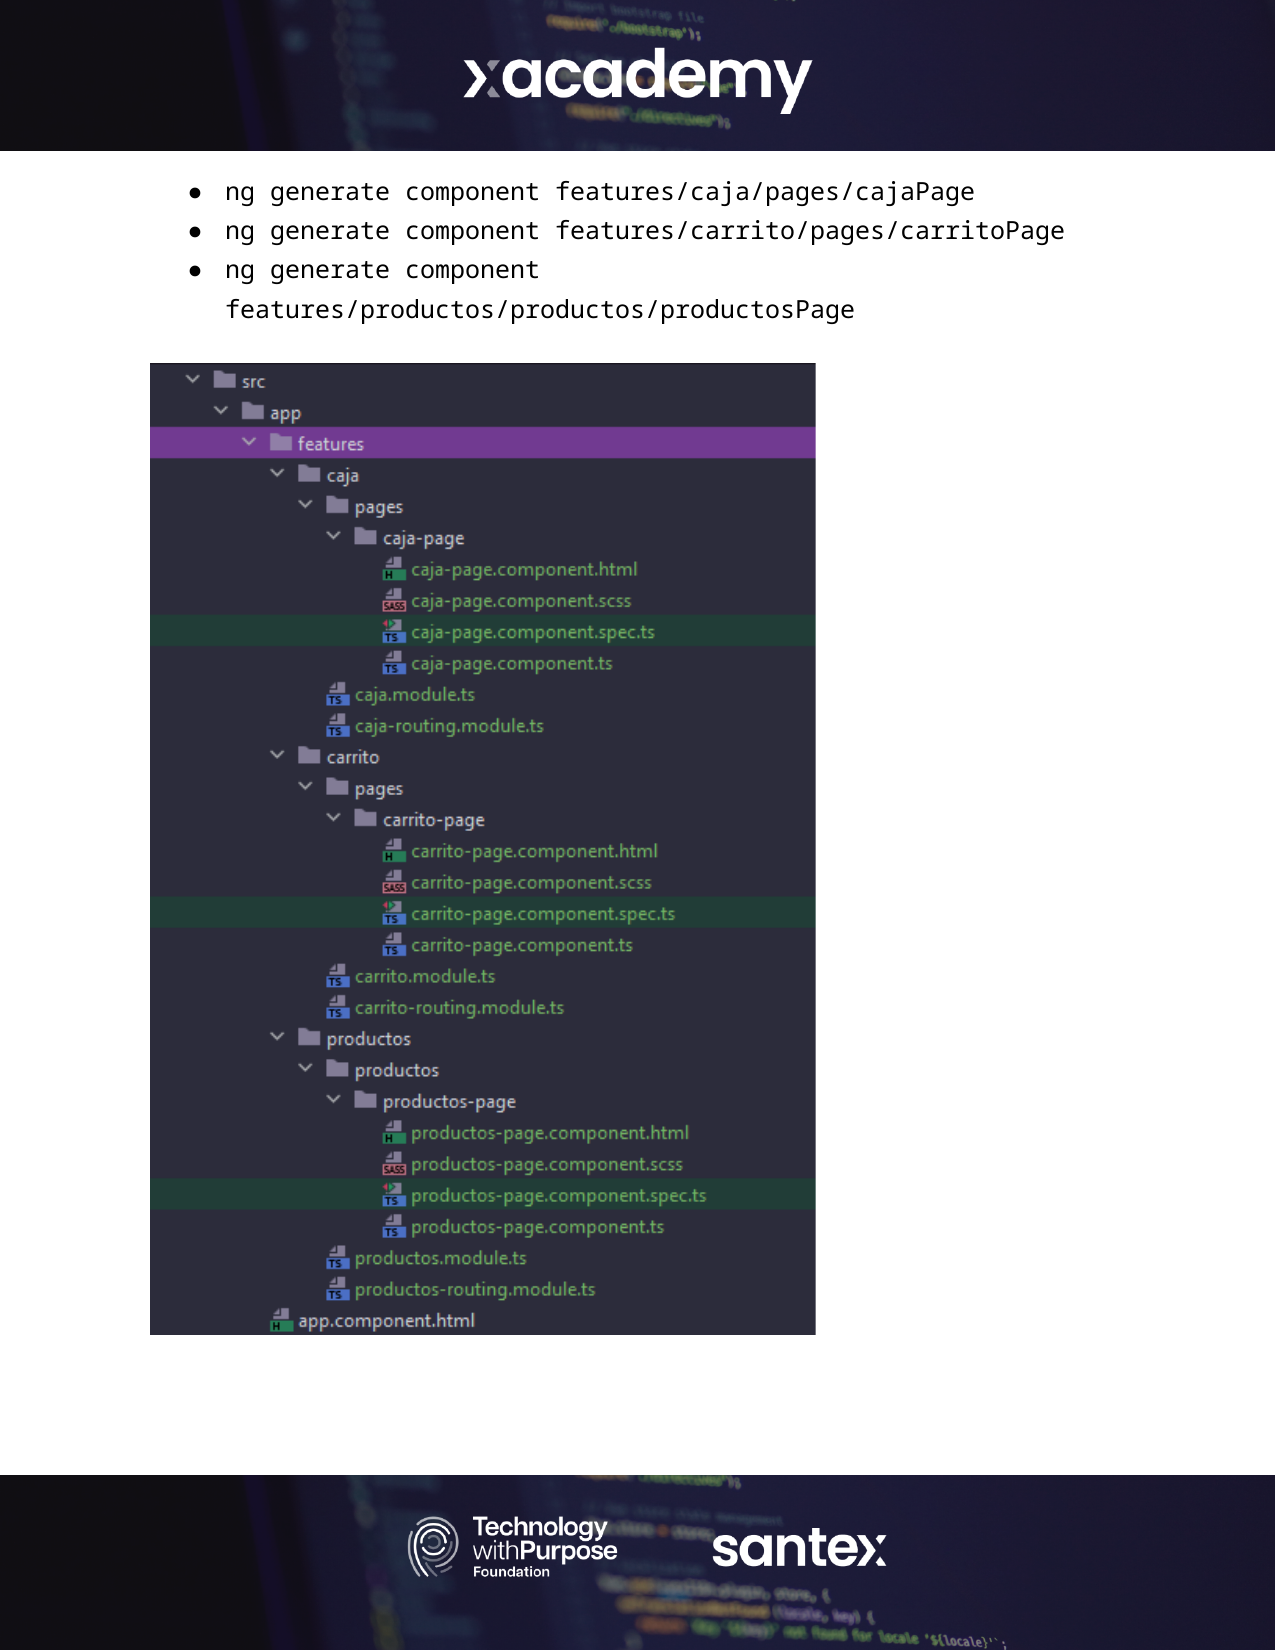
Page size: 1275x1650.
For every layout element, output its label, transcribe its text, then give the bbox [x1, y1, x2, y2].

list ng generate component features/caja/pages/cajaPage [187, 150, 1125, 208]
picture [150, 363, 816, 1335]
list ng generate component features/carrito/pages/carritoPage [187, 213, 1125, 247]
list ng generate component features/productos/productos/productosPage [187, 252, 1125, 325]
picture [0, 0, 1275, 151]
picture [0, 1475, 1275, 1650]
